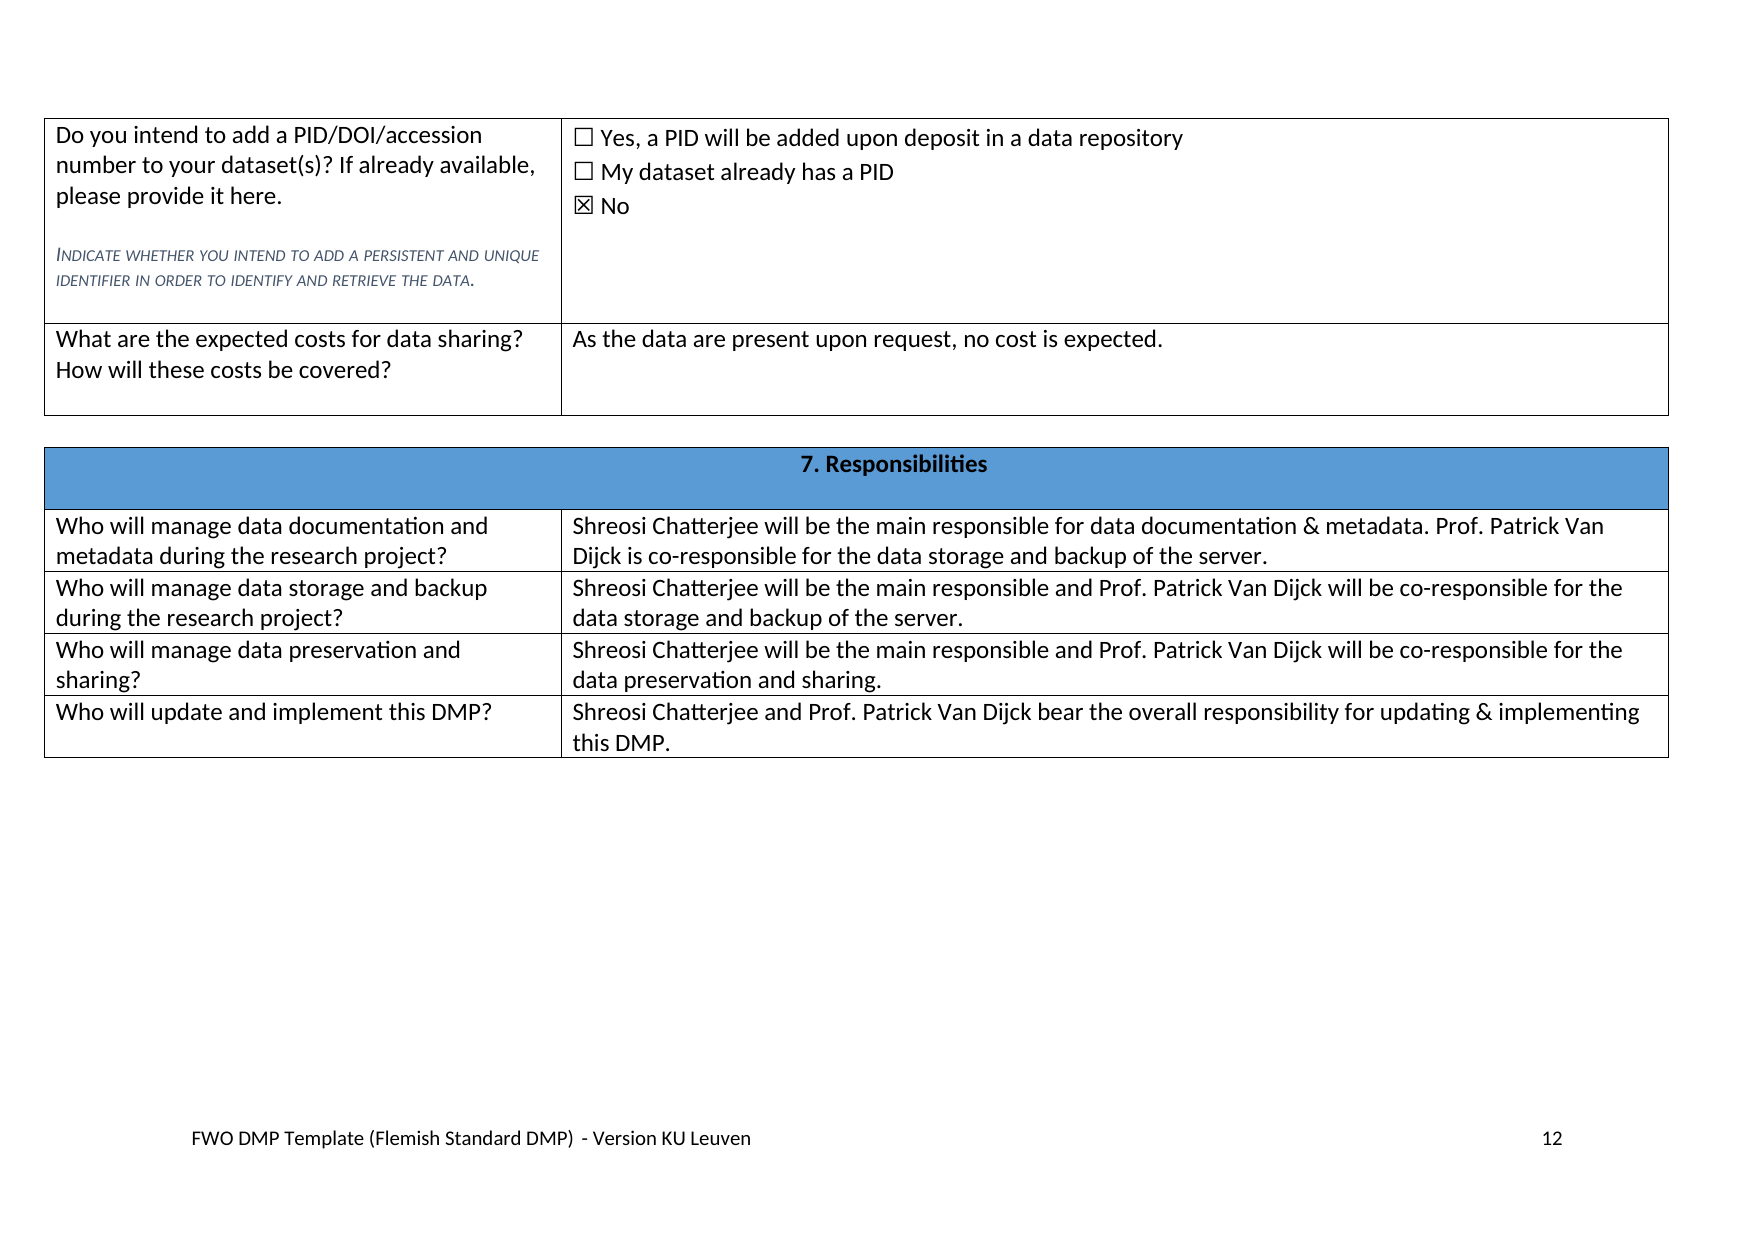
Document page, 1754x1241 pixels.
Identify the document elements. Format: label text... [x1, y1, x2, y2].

table_cell Shreosi Chatterjee will be the main responsible and Prof. Patrick Van Dijck will be co-responsible for the data storage and backup of the server. [562, 572, 1668, 633]
table_cell Shreosi Chatterjee and Prof. Patrick Van Dijck bear the overall responsibility for updating & implementing this DMP. [562, 696, 1668, 757]
table_cell What are the expected costs for data sharing? How will these costs be covered? [45, 324, 561, 415]
table_cell Shreosi Chatterjee will be the main responsible and Prof. Patrick Van Dijck will be co-responsible for the data preservation and sharing. [562, 634, 1668, 695]
table_cell Who will manage data documentation and metadata during the research project? [45, 510, 561, 571]
table_cell As the data are present upon request, no cost is expected. [562, 324, 1668, 415]
table_cell Who will manage data preservation and sharing? [45, 634, 561, 695]
table_cell Yes, a PID will be added upon deposit in a data repository My dataset already has a PID No [562, 119, 1668, 323]
table_header 7. Responsibilities [45, 448, 1668, 509]
table_cell Who will manage data storage and backup during the research project? [45, 572, 561, 633]
table_cell Do you intend to add a PID/DOI/accession number to your dataset(s)? If already available, please provide it here. Indicate whether you intend to add a persistent and unique identifier in order to identify and retrieve the data. [45, 119, 561, 323]
table_cell Shreosi Chatterjee will be the main responsible for data documentation & metadata. Prof. Patrick Van Dijck is co-responsible for the data storage and backup of the server. [562, 510, 1668, 571]
table_cell Who will update and implement this DMP? [45, 696, 561, 757]
